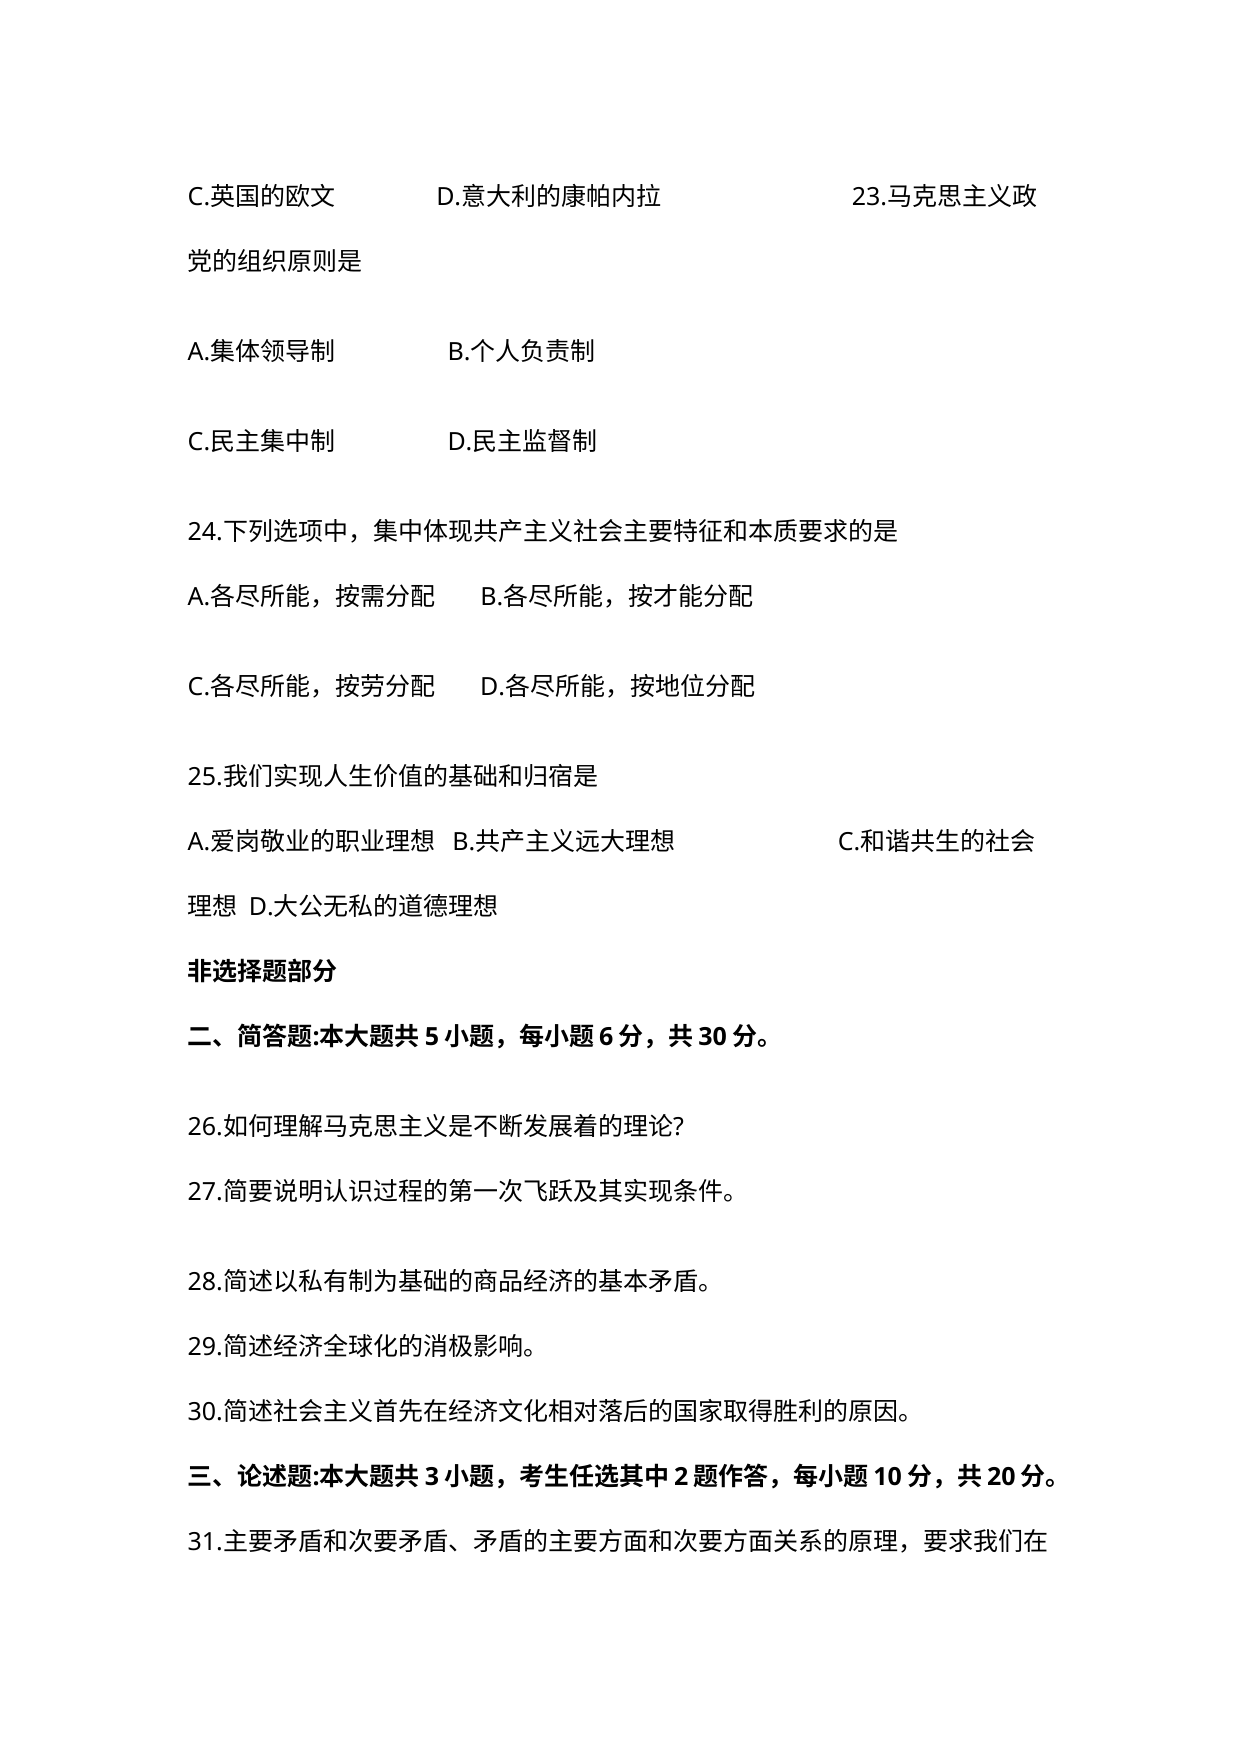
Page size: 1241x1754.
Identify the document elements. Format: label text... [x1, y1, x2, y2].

text 26.如何理解马克思主义是不断发展着的理论? 27.简要说明认识过程的第一次飞跃及其实现条件。 [187, 1092, 1053, 1222]
text A.集体领导制 B.个人负责制 [187, 317, 1053, 382]
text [187, 1247, 1053, 1572]
text 24.下列选项中，集中体现共产主义社会主要特征和本质要求的是 A.各尽所能，按需分配 B.各尽所能，按才能分配 [187, 497, 1053, 627]
text 25.我们实现人生价值的基础和归宿是 A.爱岗敬业的职业理想 B.共产主义远大理想 C.和谐共生的社会理想 D.大公无私的道德理想 非选择题部分 二、简答题:本大题共5小题，每小题6分，共30分。 [187, 742, 1053, 1067]
text C.各尽所能，按劳分配 D.各尽所能，按地位分配 [187, 652, 1053, 717]
text C.民主集中制 D.民主监督制 [187, 407, 1053, 472]
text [187, 162, 1053, 292]
